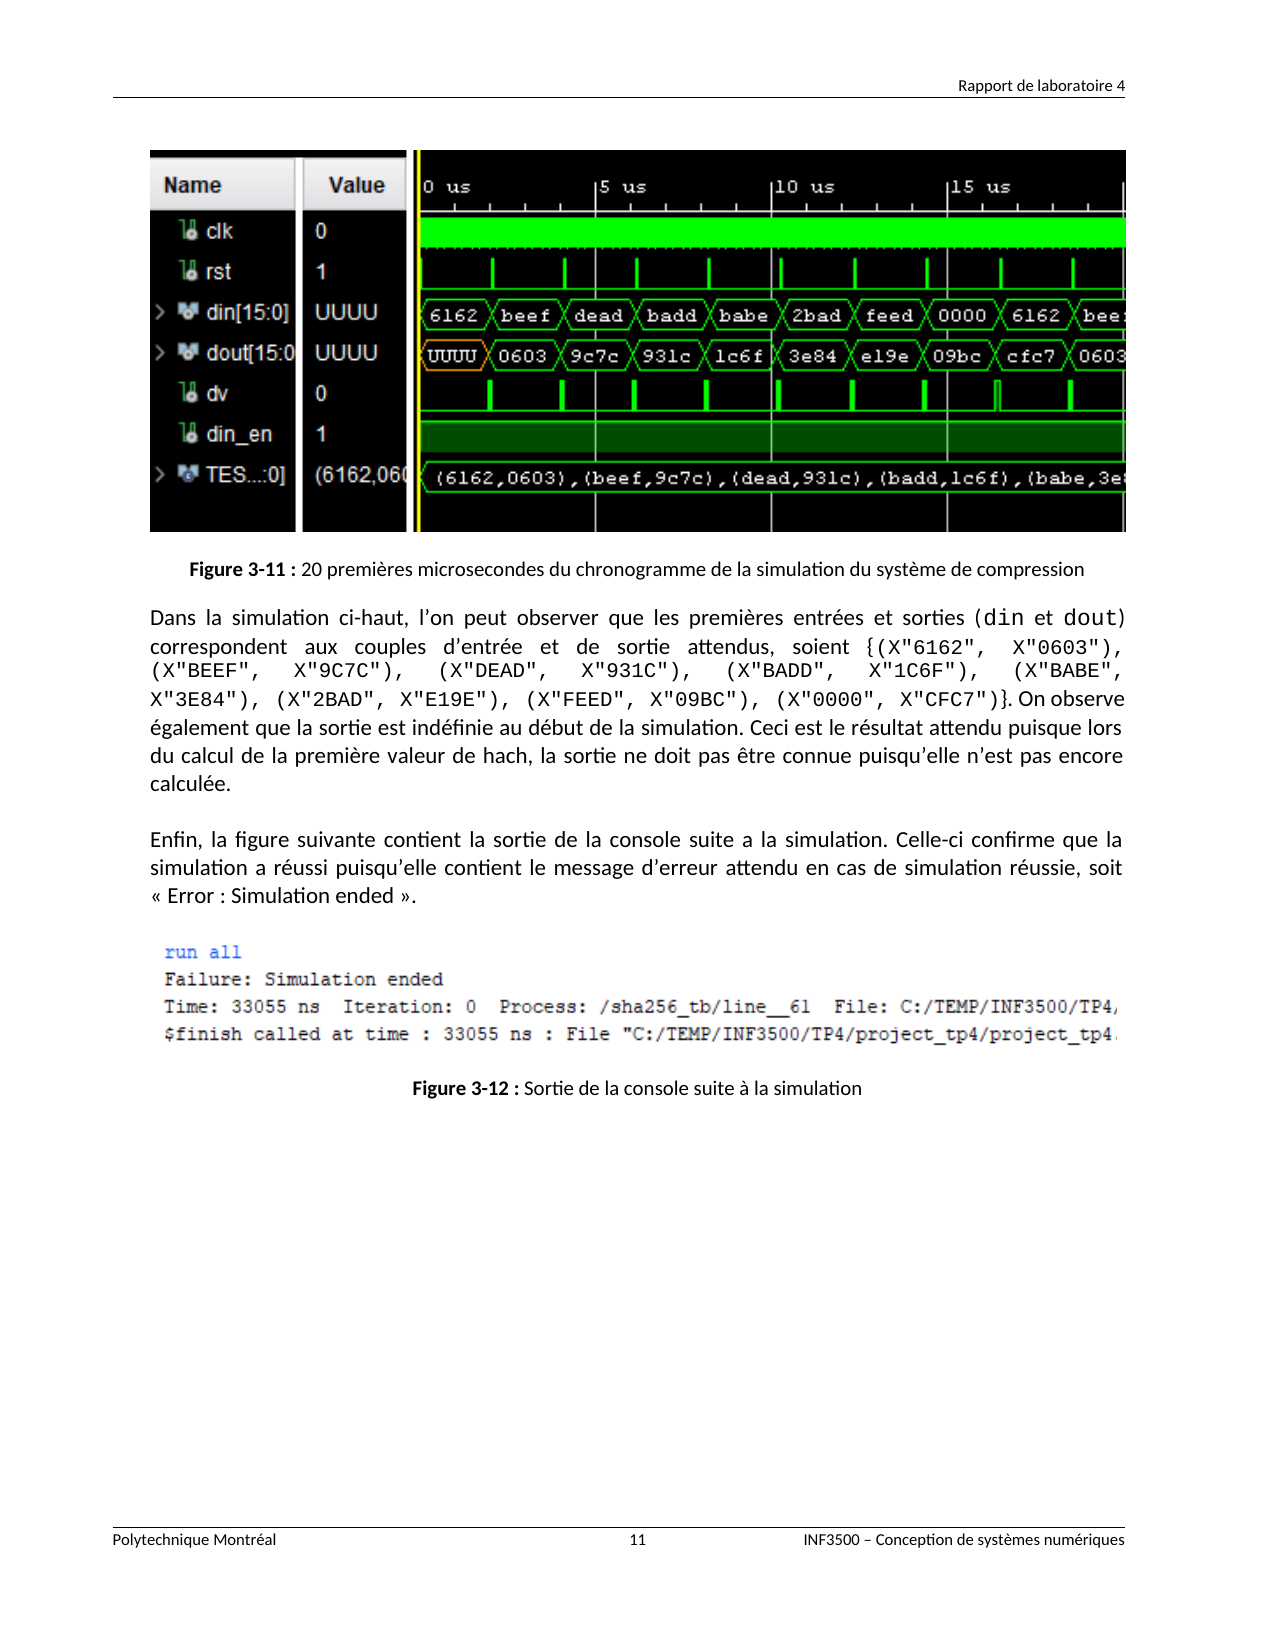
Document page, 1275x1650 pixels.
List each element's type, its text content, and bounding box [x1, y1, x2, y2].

picture [150, 150, 1126, 532]
text Dans la simulation ci-haut, l’on peut observer que les premières entrées et sorties (din et dout) correspondent aux couples d’entrée et de sortie attendus, soient {(X"6162", X"0603"), (X"BEEF", X"9C7C"), (X"DEAD", X"931C"), (X"BADD", X"1C6F"), (X"BABE", X"3E84"), (X"2BAD", X"E19E"), (X"FEED", X"09BC"), (X"0000", X"CFC7")}. On observe également que la sortie est indéfinie au début de la simulation. Ceci est le résultat attendu puisque lors du calcul de la première valeur de hach, la sortie ne doit pas être connue puisqu’elle n’est pas encore calculée. [150, 603, 1125, 797]
text Enfin, la figure suivante contient la sortie de la console suite a la simulation. Celle-ci confirme que la simulation a réussi puisqu’elle contient le message d’erreur attendu en cas de simulation réussie, soit « Error : Simulation ended ». [150, 825, 1125, 909]
picture [158, 936, 1117, 1050]
